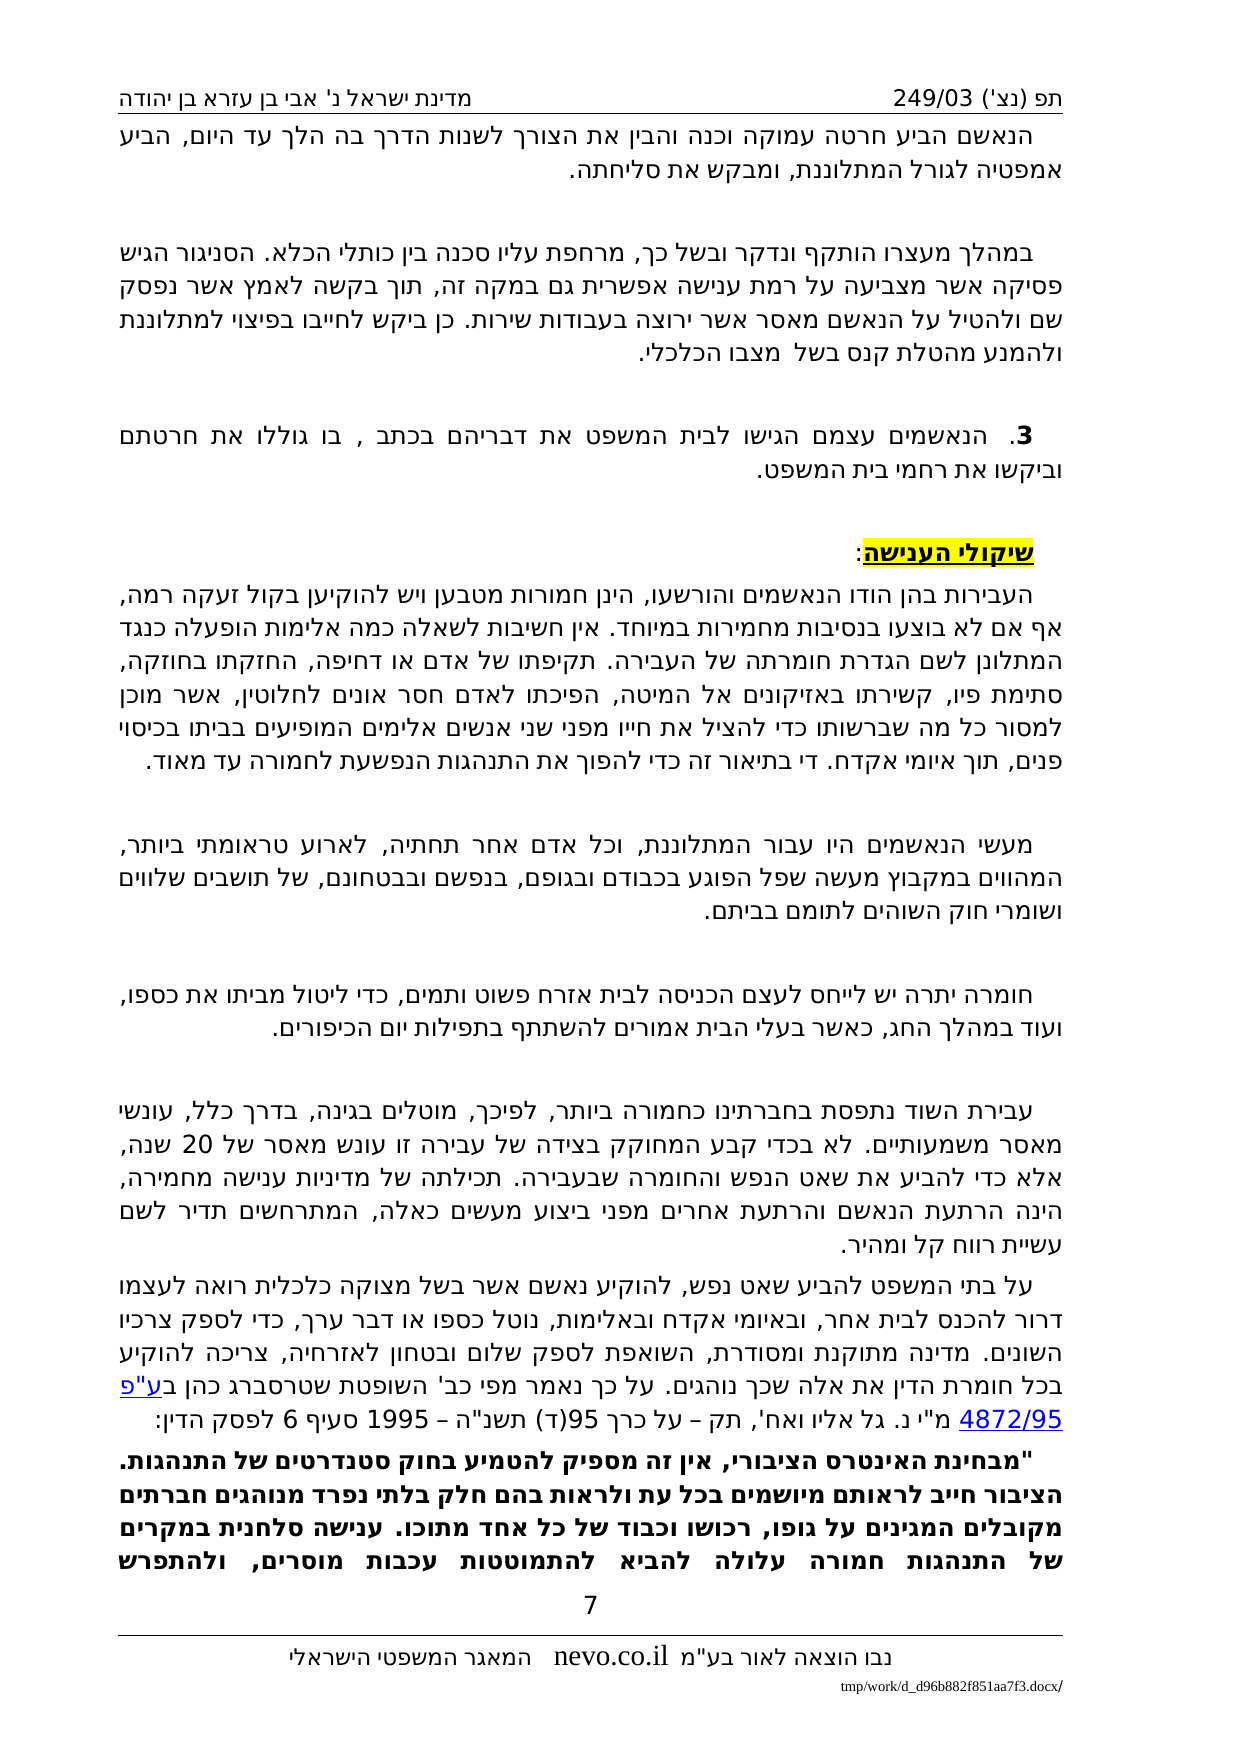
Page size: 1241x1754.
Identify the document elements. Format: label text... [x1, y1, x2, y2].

text 3. הנאשמים עצמם הגישו לבית המשפט את דבריהם בכתב , בו גוללו את חרטתם וביקשו את רחמי בית המשפט. [118, 418, 1063, 485]
text הנאשם הביע חרטה עמוקה וכנה והבין את הצורך לשנות הדרך בה הלך עד היום, הביע אמפטיה לגורל המתלוננת, ומבקש את סליחתה. [118, 118, 1063, 185]
text העבירות בהן הודו הנאשמים והורשעו, הינן חמורות מטבען ויש להוקיען בקול זעקה רמה, אף אם לא בוצעו בנסיבות מחמירות במיוחד. אין חשיבות לשאלה כמה אלימות הופעלה כנגד המתלונן לשם הגדרת חומרתה של העבירה. תקיפתו של אדם או דחיפה, החזקתו בחוזקה, סתימת פיו, קשירתו באזיקונים אל המיטה, הפיכתו לאדם חסר אונים לחלוטין, אשר מוכן למסור כל מה שברשותו כדי להציל את חייו מפני שני אנשים אלימים המופיעים בביתו בכיסוי פנים, תוך איומי אקדח. די בתיאור זה כדי להפוך את התנהגות הנפשעת לחמורה עד מאוד. [118, 576, 1063, 776]
text במהלך מעצרו הותקף ונדקר ובשל כך, מרחפת עליו סכנה בין כותלי הכלא. הסניגור הגיש פסיקה אשר מצביעה על רמת ענישה אפשרית גם במקה זה, תוך בקשה לאמץ אשר נפסק שם ולהטיל על הנאשם מאסר אשר ירוצה בעבודות שירות. כן ביקש לחייבו בפיצוי למתלוננת ולהמנע מהטלת קנס בשל מצבו הכלכלי. [118, 235, 1063, 368]
text מעשי הנאשמים היו עבור המתלוננת, וכל אדם אחר תחתיה, לארוע טראומתי ביותר, המהווים במקבוץ מעשה שפל הפוגע בכבודם ובגופם, בנפשם ובבטחונם, של תושבים שלווים ושומרי חוק השוהים לתומם בביתם. [118, 826, 1063, 926]
text שיקולי הענישה: [118, 535, 1063, 568]
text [118, 1443, 1063, 1576]
text חומרה יתרה יש לייחס לעצם הכניסה לבית אזרח פשוט ותמים, כדי ליטול מביתו את כספו, ועוד במהלך החג, כאשר בעלי הבית אמורים להשתתף בתפילות יום הכיפורים. [118, 976, 1063, 1043]
text עבירת השוד נתפסת בחברתינו כחמורה ביותר, לפיכך, מוטלים בגינה, בדרך כלל, עונשי מאסר משמעותיים. לא בכדי קבע המחוקק בצידה של עבירה זו עונש מאסר של 20 שנה, אלא כדי להביע את שאט הנפש והחומרה שבעבירה. תכילתה של מדיניות ענישה מחמירה, הינה הרתעת הנאשם והרתעת אחרים מפני ביצוע מעשים כאלה, המתרחשים תדיר לשם עשיית רווח קל ומהיר. [118, 1093, 1063, 1260]
text על בתי המשפט להביע שאט נפש, להוקיע נאשם אשר בשל מצוקה כלכלית רואה לעצמו דרור להכנס לבית אחר, ובאיומי אקדח ובאלימות, נוטל כספו או דבר ערך, כדי לספק צרכיו השונים. מדינה מתוקנת ומסודרת, השואפת לספק שלום ובטחון לאזרחיה, צריכה להוקיע בכל חומרת הדין את אלה שכך נוהגים. על כך נאמר מפי כב' השופטת שטרסברג כהן בע"פ 4872/95 מ"י נ. גל אליו ואח', תק – על כרך 95(ד) תשנ"ה – 1995 סעיף 6 לפסק הדין: [118, 1268, 1063, 1435]
